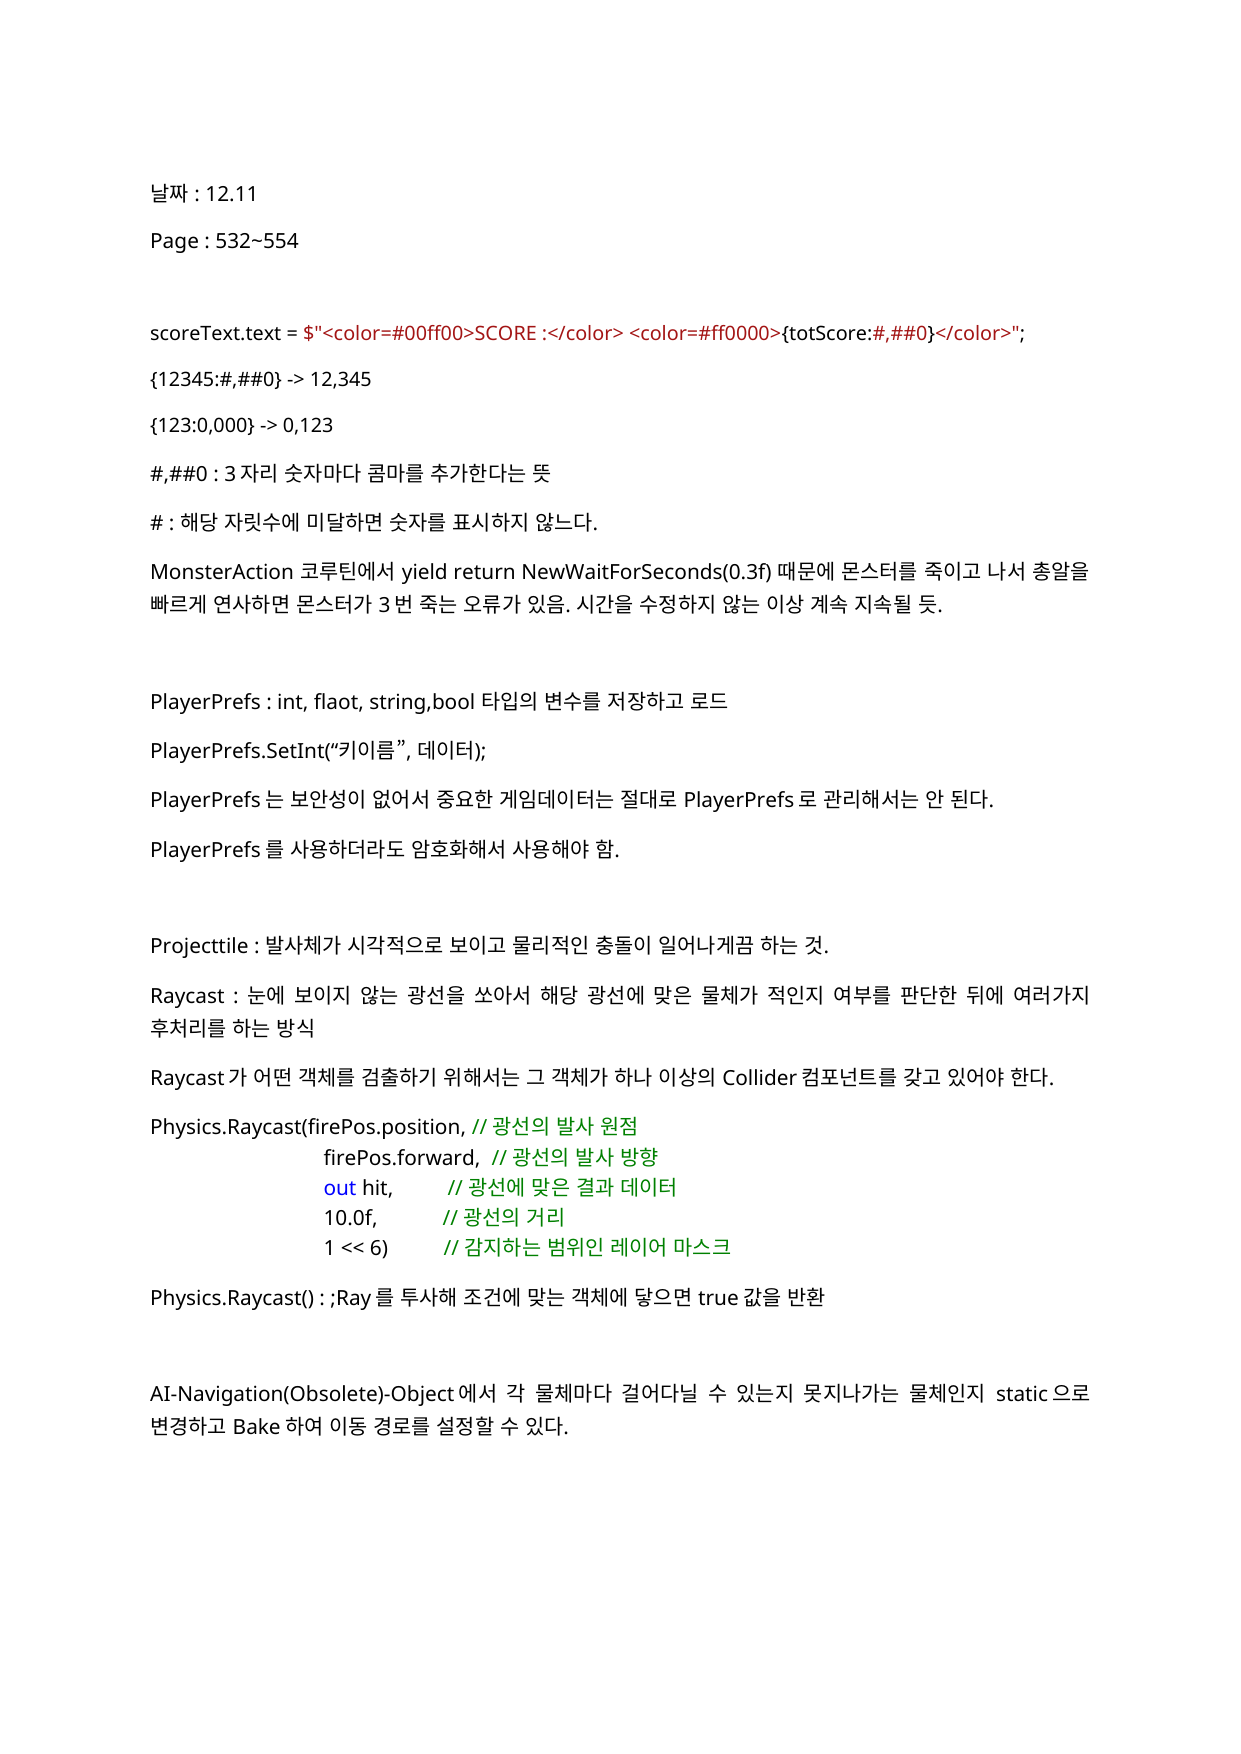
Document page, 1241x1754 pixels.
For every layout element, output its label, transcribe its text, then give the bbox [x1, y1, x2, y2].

text #,##0 : 3자리 숫자마다 콤마를 추가한다는 뜻 [150, 457, 1090, 487]
text PlayerPrefs는 보안성이 없어서 중요한 게임데이터는 절대로 PlayerPrefs로 관리해서는 안 된다. [150, 784, 1090, 814]
text {12345:#,##0} -> 12,345 [150, 365, 1090, 392]
text 날짜 : 12.11 [150, 177, 1090, 207]
text PlayerPrefs.SetInt(“키이름”, 데이터); [150, 734, 1090, 764]
text firePos.forward, // 광선의 발사 방향 [150, 1141, 1090, 1171]
text PlayerPrefs를 사용하더라도 암호화해서 사용해야 함. [150, 833, 1090, 863]
text # : 해당 자릿수에 미달하면 숫자를 표시하지 않느다. [150, 506, 1090, 536]
text Physics.Raycast() : ;Ray를 투사해 조건에 맞는 객체에 닿으면 true값을 반환 [150, 1281, 1090, 1311]
text Projecttile : 발사체가 시각적으로 보이고 물리적인 충돌이 일어나게끔 하는 것. [150, 930, 1090, 960]
text MonsterAction 코루틴에서 yield return NewWaitForSeconds(0.3f) 때문에 몬스터를 죽이고 나서 총알을 빠르게 연사하면 몬스터가 3번 죽는 오류가 있음. 시간을 수정하지 않는 이상 계속 지속될 듯. [150, 556, 1090, 618]
text AI-Navigation(Obsolete)-Object에서 각 물체마다 걸어다닐 수 있는지 못지나가는 물체인지 static으로 변경하고 Bake하여 이동 경로를 설정할 수 있다. [150, 1378, 1090, 1441]
text PlayerPrefs : int, flaot, string,bool 타입의 변수를 저장하고 로드 [150, 685, 1090, 715]
text {123:0,000} -> 0,123 [150, 411, 1090, 438]
text Raycast : 눈에 보이지 않는 광선을 쏘아서 해당 광선에 맞은 물체가 적인지 여부를 판단한 뒤에 여러가지 후처리를 하는 방식 [150, 979, 1090, 1042]
text scoreText.text = $"<color=#00ff00>SCORE :</color> <color=#ff0000>{totScore:#,##0}</color>"; [150, 319, 1090, 347]
text Raycast가 어떤 객체를 검출하기 위해서는 그 객체가 하나 이상의 Collider컴포넌트를 갖고 있어야 한다. [150, 1061, 1090, 1091]
text 10.0f, // 광선의 거리 [150, 1201, 1090, 1232]
text 1 << 6) // 감지하는 범위인 레이어 마스크 [150, 1232, 1090, 1262]
text out hit, // 광선에 맞은 결과 데이터 [150, 1171, 1090, 1201]
text Page : 532~554 [150, 227, 1090, 255]
text Physics.Raycast(firePos.position, // 광선의 발사 원점 [150, 1110, 1090, 1141]
